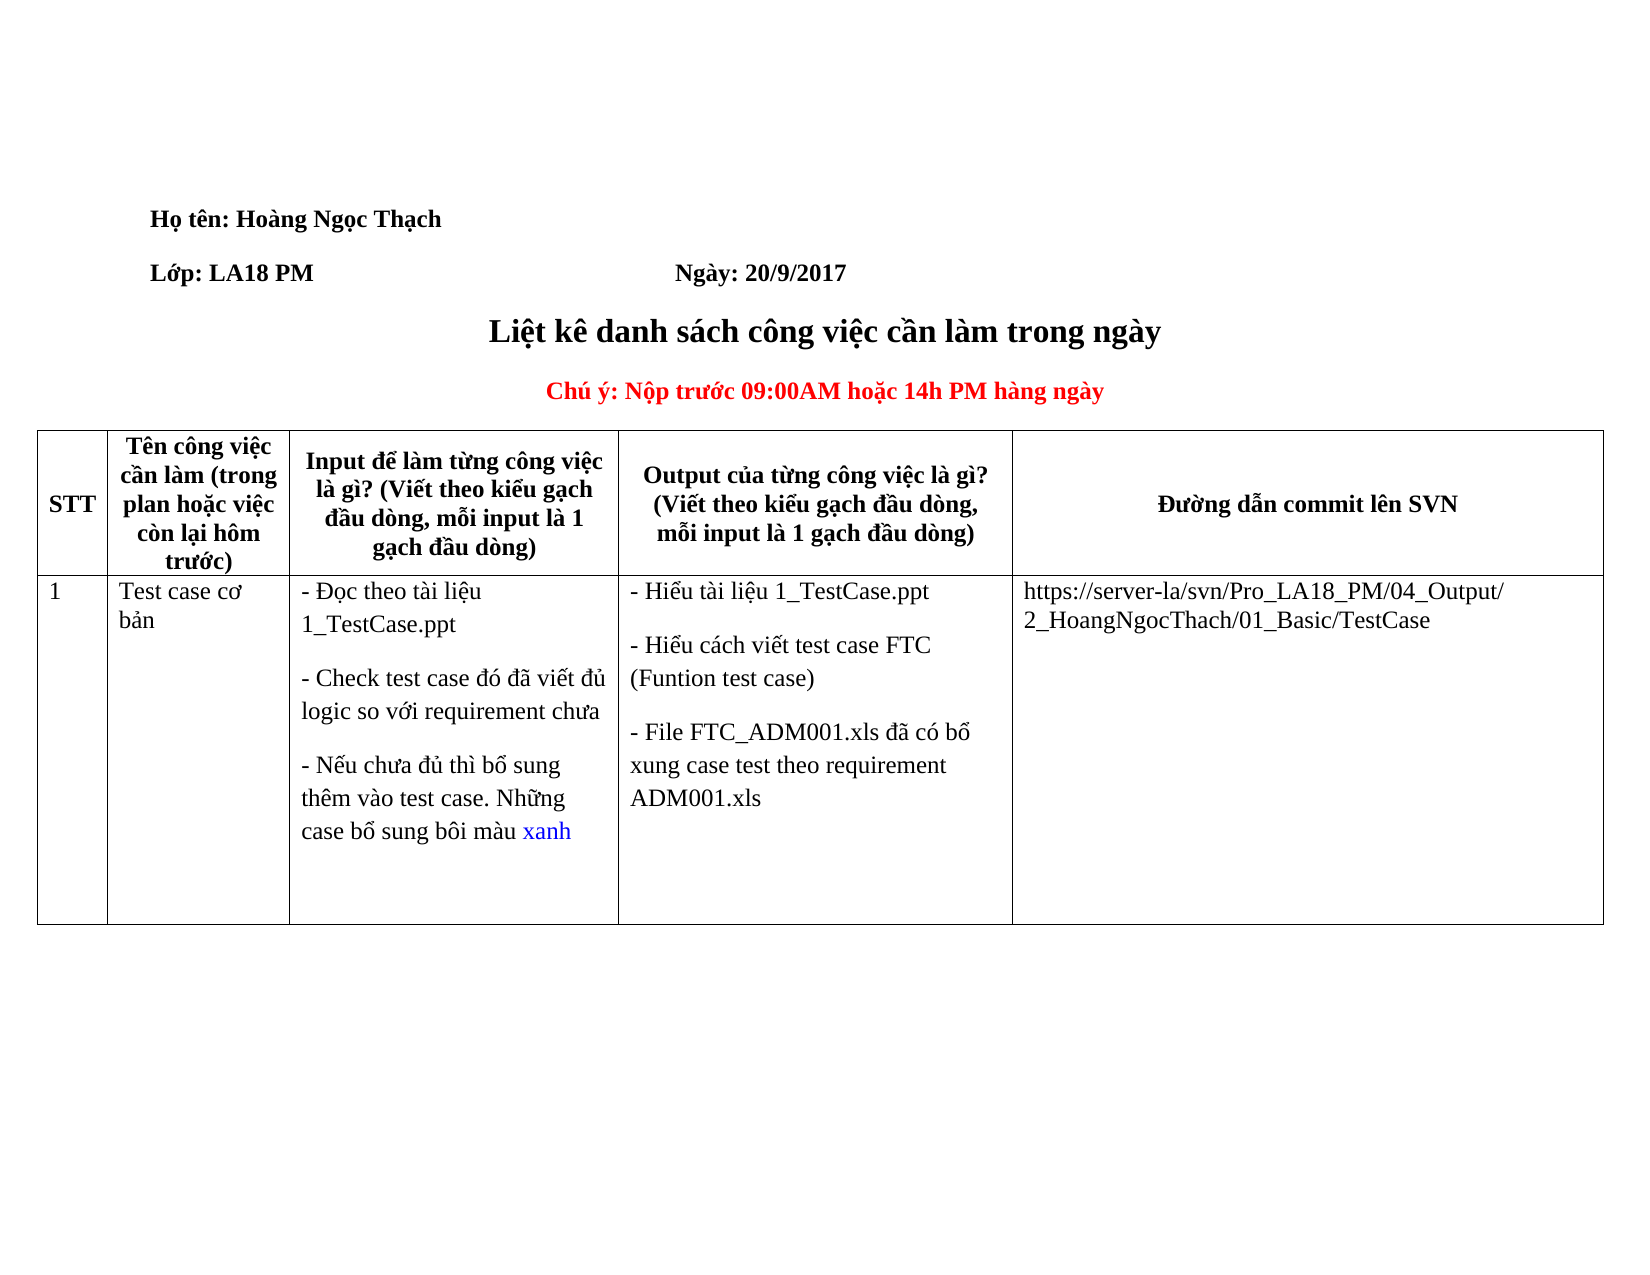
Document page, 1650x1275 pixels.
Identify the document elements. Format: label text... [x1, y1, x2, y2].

table_header Output của từng công việc là gì? (Viết theo kiểu gạch đầu dòng, mỗi input là 1 gạch đầu dòng) [619, 431, 1012, 575]
text Chú ý: Nộp trước 09:00AM hoặc 14h PM hàng ngày [150, 376, 1500, 405]
text Lớp: LA18 PM Ngày: 20/9/2017 [150, 258, 1500, 286]
table_cell Test case cơ bản [108, 576, 289, 924]
table_header STT [38, 431, 107, 575]
table_cell - Đọc theo tài liệu 1_TestCase.ppt - Check test case đó đã viết đủ logic so với requirement chưa - Nếu chưa đủ thì bổ sung thêm vào test case. Những case bổ sung bôi màu xanh [290, 576, 618, 924]
table_header Đường dẫn commit lên SVN [1013, 431, 1603, 575]
table_header Input để làm từng công việc là gì? (Viết theo kiểu gạch đầu dòng, mỗi input là 1 gạch đầu dòng) [290, 431, 618, 575]
table_cell https://server-la/svn/Pro_LA18_PM/04_Output/2_HoangNgocThach/01_Basic/TestCase [1013, 576, 1603, 924]
text Họ tên: Hoàng Ngọc Thạch [150, 204, 1500, 233]
table_header Tên công việc cần làm (trong plan hoặc việc còn lại hôm trước) [108, 431, 289, 575]
text Liệt kê danh sách công việc cần làm trong ngày [150, 312, 1500, 350]
table_cell 1 [38, 576, 107, 924]
table_cell - Hiểu tài liệu 1_TestCase.ppt - Hiểu cách viết test case FTC (Funtion test case) - File FTC_ADM001.xls đã có bổ xung case test theo requirement ADM001.xls [619, 576, 1012, 924]
